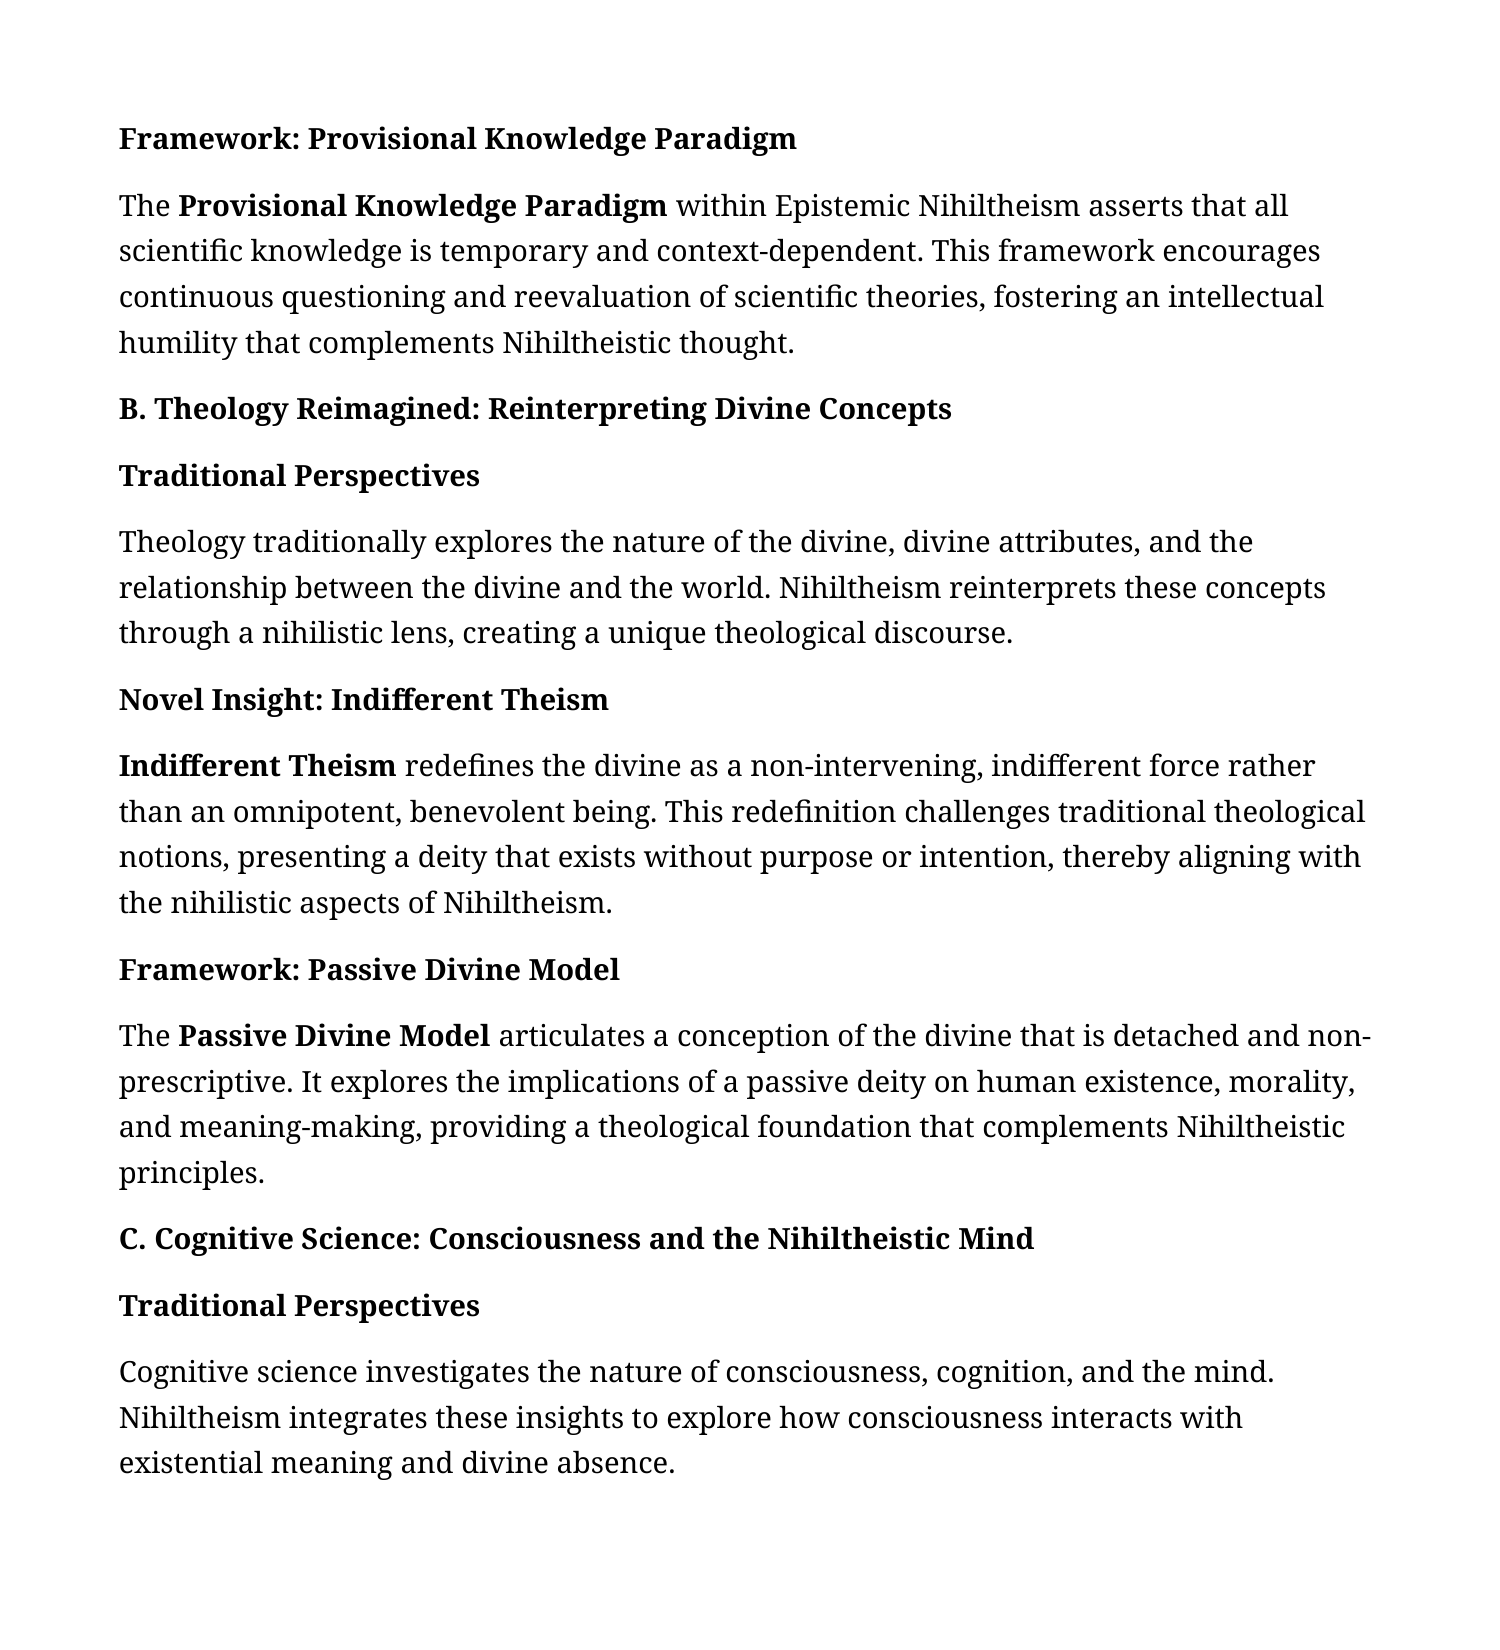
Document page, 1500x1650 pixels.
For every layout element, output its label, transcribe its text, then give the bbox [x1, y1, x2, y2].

text Indifferent Theism redefines the divine as a non-intervening, indifferent force rather than an omnipotent, benevolent being. This redefinition challenges traditional theological notions, presenting a deity that exists without purpose or intention, thereby aligning with the nihilistic aspects of Nihiltheism. [118, 745, 1381, 922]
text Framework: Provisional Knowledge Paradigm [118, 118, 1381, 158]
text Novel Insight: Indifferent Theism [118, 679, 1381, 719]
text The Passive Divine Model articulates a conception of the divine that is detached and non-prescriptive. It explores the implications of a passive deity on human existence, morality, and meaning-making, providing a theological foundation that complements Nihiltheistic principles. [118, 1015, 1381, 1192]
text Traditional Perspectives [118, 1285, 1381, 1325]
text B. Theology Reimagined: Reinterpreting Divine Concepts [118, 388, 1381, 428]
text Theology traditionally explores the nature of the divine, divine attributes, and the relationship between the divine and the world. Nihiltheism reinterprets these concepts through a nihilistic lens, creating a unique theological discourse. [118, 521, 1381, 652]
text The Provisional Knowledge Paradigm within Epistemic Nihiltheism asserts that all scientific knowledge is temporary and context-dependent. This framework encourages continuous questioning and reevaluation of scientific theories, fostering an intellectual humility that complements Nihiltheistic thought. [118, 185, 1381, 362]
text C. Cognitive Science: Consciousness and the Nihiltheistic Mind [118, 1218, 1381, 1258]
text Traditional Perspectives [118, 455, 1381, 494]
text Cognitive science investigates the nature of consciousness, cognition, and the mind. Nihiltheism integrates these insights to explore how consciousness interacts with existential meaning and divine absence. [118, 1351, 1381, 1482]
text Framework: Passive Divine Model [118, 949, 1381, 988]
